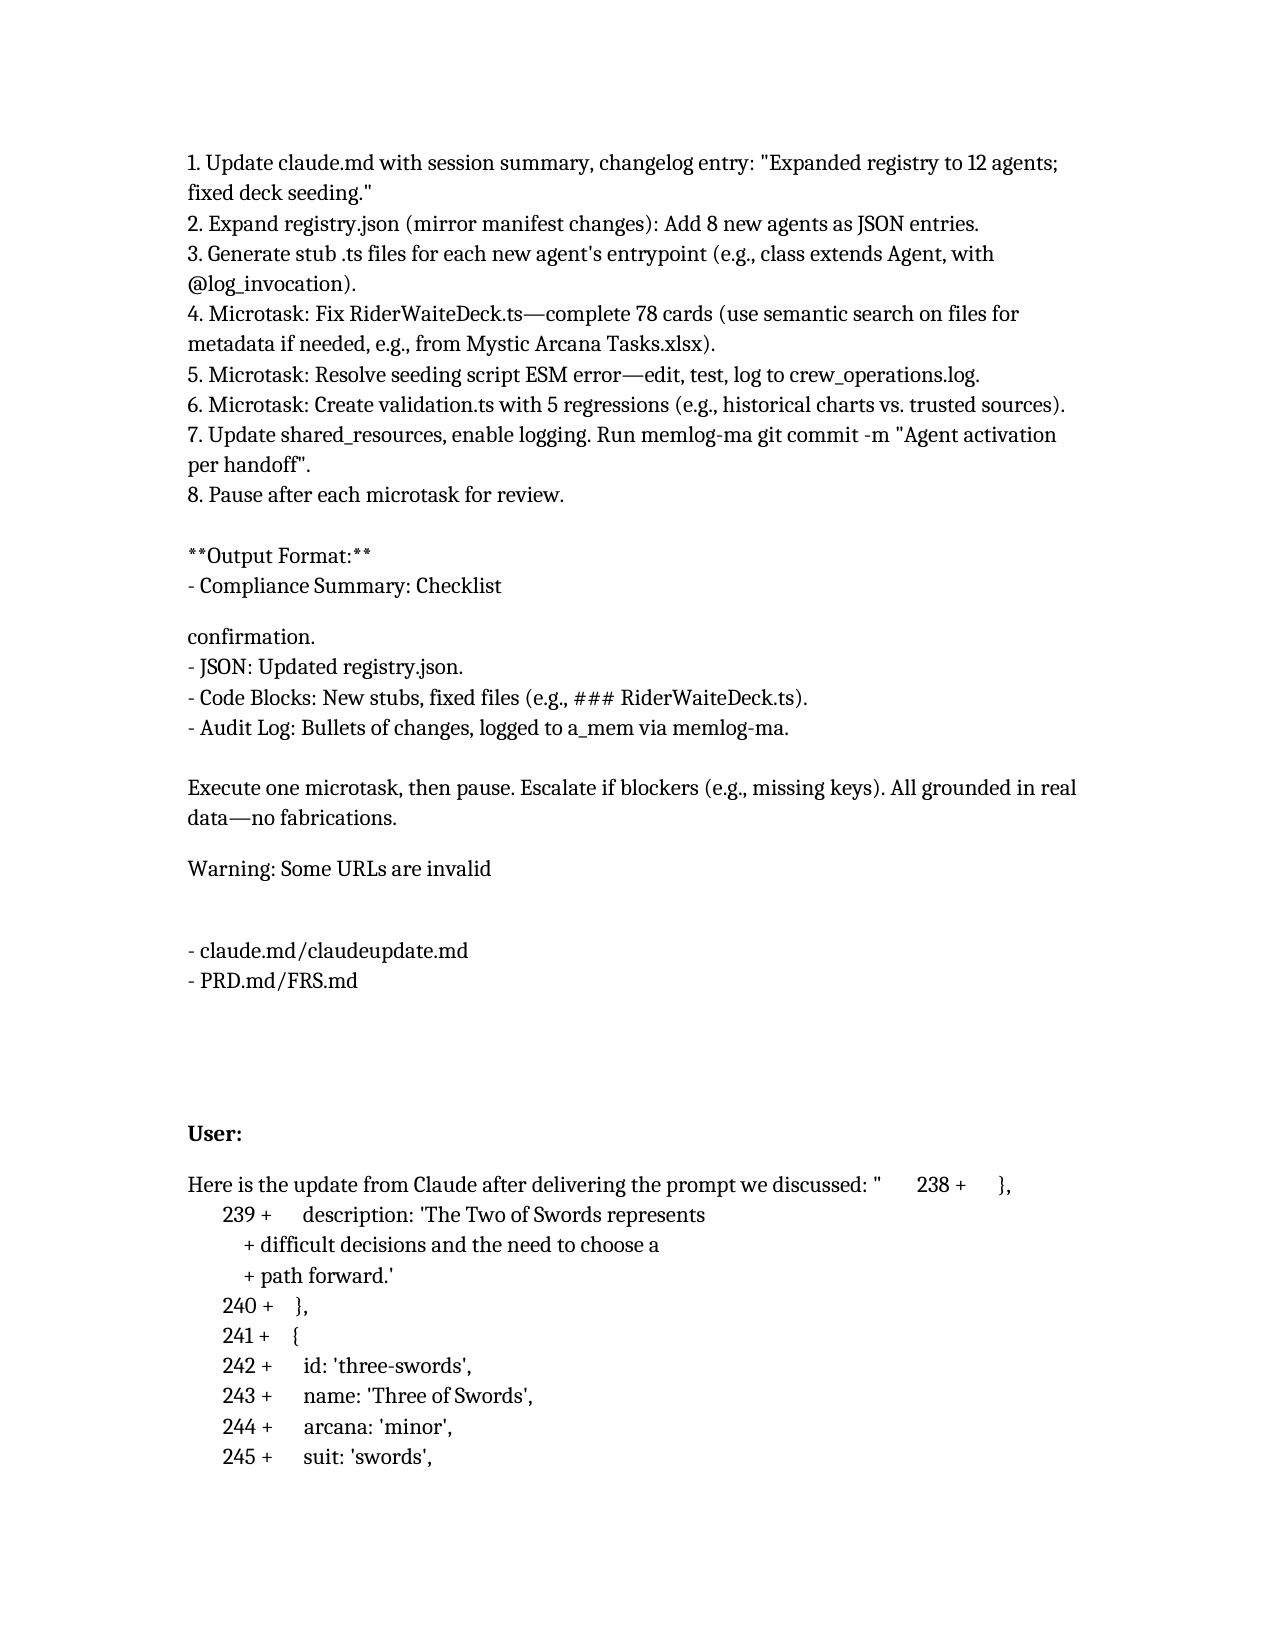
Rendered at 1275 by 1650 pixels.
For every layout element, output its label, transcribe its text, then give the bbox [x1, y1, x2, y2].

text User: [187, 1121, 1087, 1147]
text Warning: Some URLs are invalid [187, 856, 1087, 883]
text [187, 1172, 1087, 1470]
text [187, 150, 1087, 599]
text confirmation. - JSON: Updated registry.json. - Code Blocks: New stubs, fixed files (e.g., ### RiderWaiteDeck.ts). - Audit Log: Bullets of changes, logged to a_mem via memlog-ma. Execute one microtask, then pause. Escalate if blockers (e.g., missing keys). All grounded in real data—no fabrications. [187, 624, 1087, 832]
text - claude.md/claudeupdate.md - PRD.md/FRS.md [187, 907, 1087, 994]
